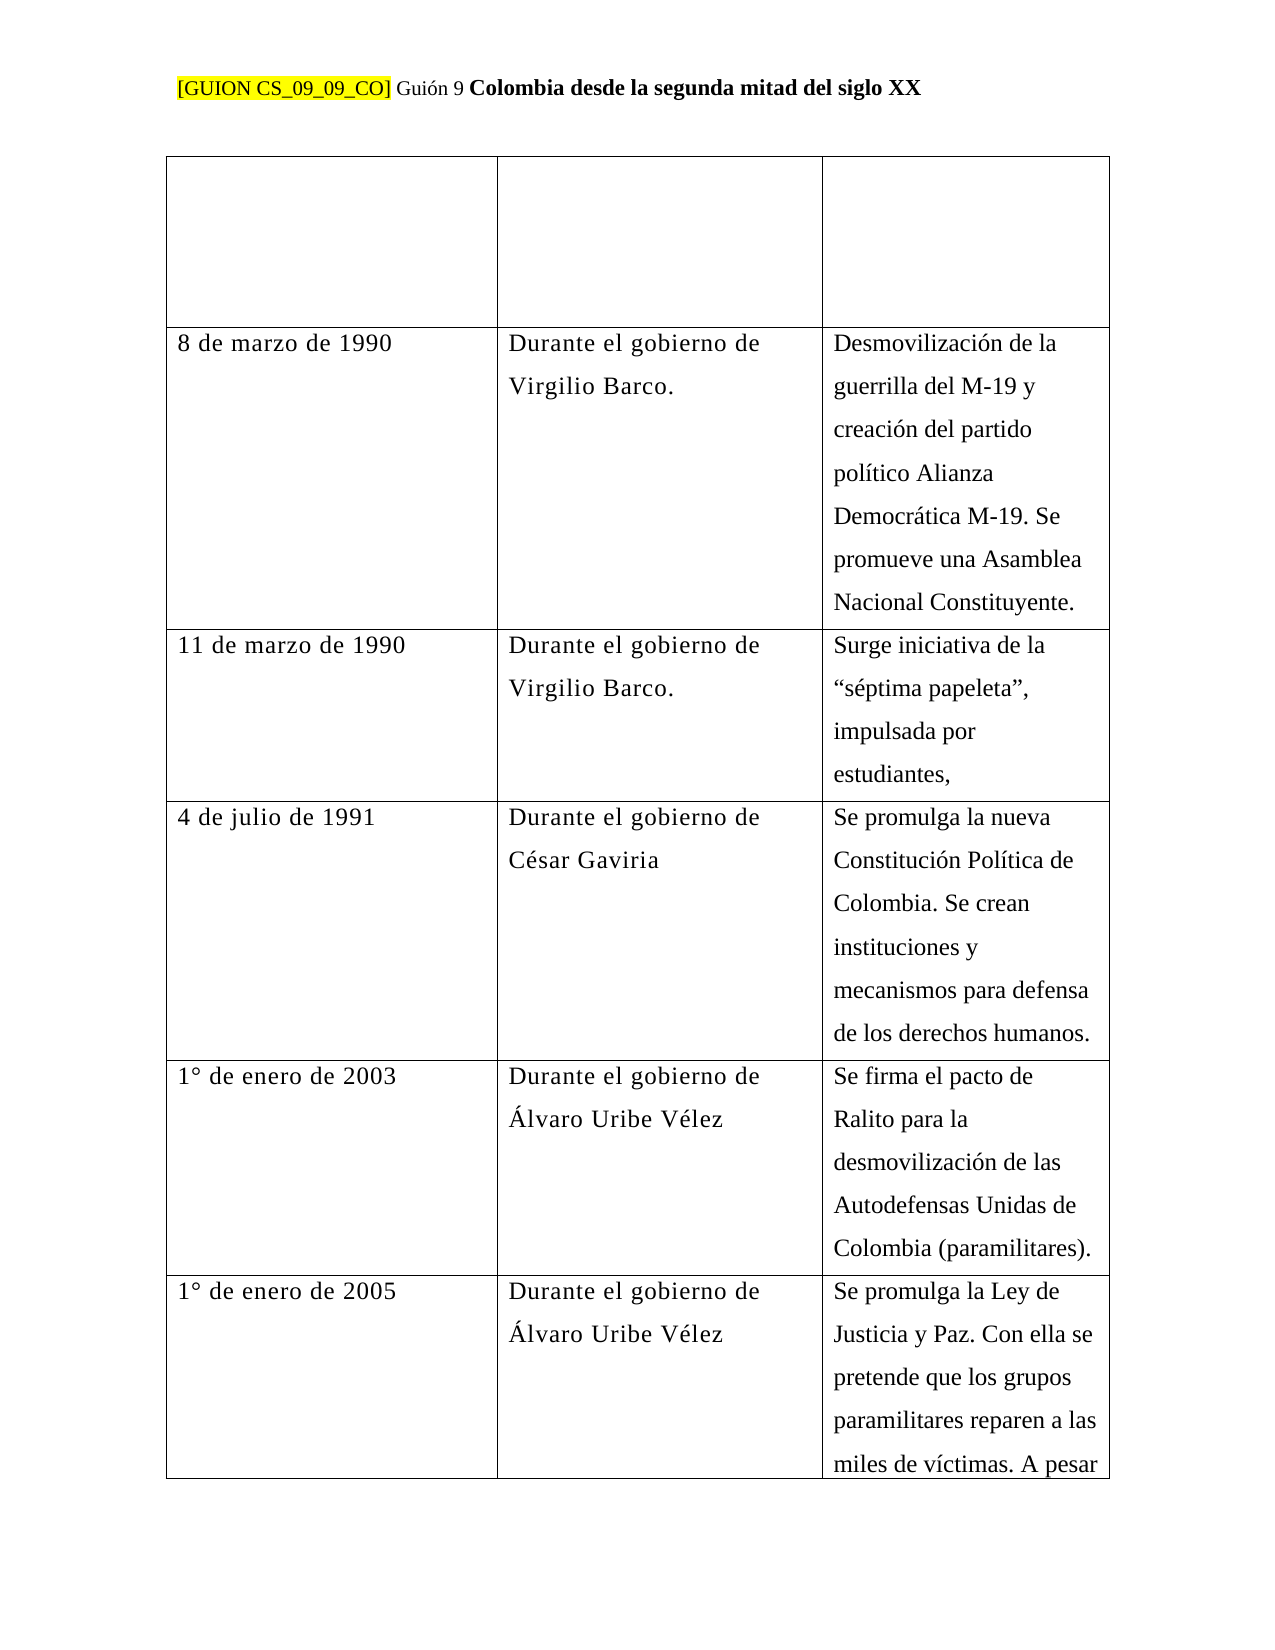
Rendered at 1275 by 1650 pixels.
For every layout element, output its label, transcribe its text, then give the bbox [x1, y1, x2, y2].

table_cell Desmovilización de la guerrilla del M-19 y creación del partido político Alianza Democrática M-19. Se promueve una Asamblea Nacional Constituyente. [823, 328, 1109, 629]
table_cell Durante el gobierno de César Gaviria [498, 802, 822, 1060]
table_cell Surge iniciativa de la “séptima papeleta”, impulsada por estudiantes, [823, 630, 1109, 801]
table_cell 4 de julio de 1991 [167, 802, 497, 1060]
table_cell Durante el gobierno de Álvaro Uribe Vélez [498, 1061, 822, 1275]
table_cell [498, 1276, 822, 1477]
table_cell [167, 157, 497, 327]
table_cell 11 de marzo de 1990 [167, 630, 497, 801]
table_cell 1° de enero de 2005 [167, 1276, 497, 1477]
table_cell Se firma el pacto de Ralito para la desmovilización de las Autodefensas Unidas de Colombia (paramilitares). [823, 1061, 1109, 1275]
table_cell 8 de marzo de 1990 [167, 328, 497, 629]
table_cell Durante el gobierno de Virgilio Barco. [498, 328, 822, 629]
table_cell 1° de enero de 2003 [167, 1061, 497, 1275]
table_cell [498, 157, 822, 327]
table_cell Se promulga la nueva Constitución Política de Colombia. Se crean instituciones y mecanismos para defensa de los derechos humanos. [823, 802, 1109, 1060]
table_cell Durante el gobierno de Virgilio Barco. [498, 630, 822, 801]
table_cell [823, 157, 1109, 327]
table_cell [823, 1276, 1109, 1477]
